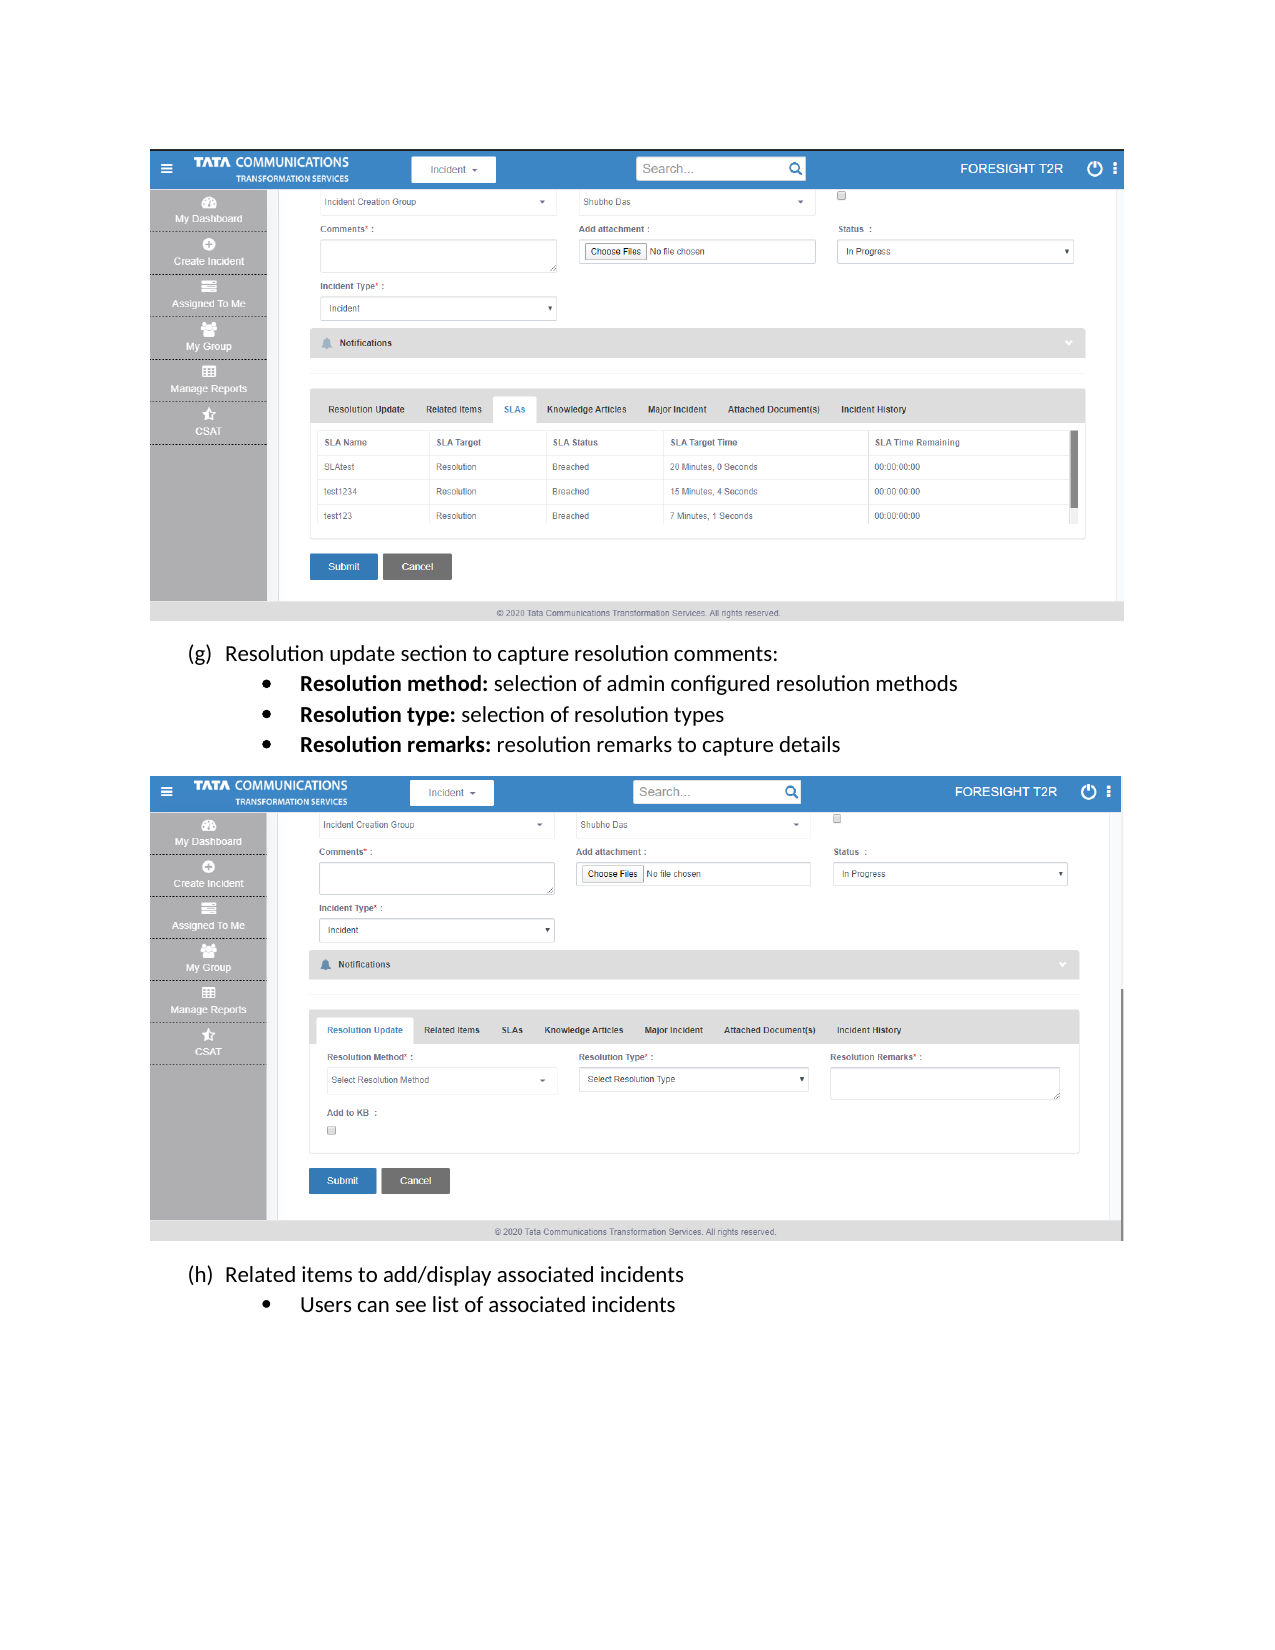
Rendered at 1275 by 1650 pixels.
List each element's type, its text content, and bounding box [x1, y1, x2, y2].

list Resolution method: selection of admin configured resolution methods [262, 669, 1125, 697]
picture [150, 149, 1124, 621]
list Resolution type: selection of resolution types [262, 700, 1125, 728]
list Resolution update section to capture resolution comments: [187, 639, 1125, 667]
list Related items to add/display associated incidents [187, 1260, 1125, 1288]
list Resolution remarks: resolution remarks to capture details [262, 730, 1125, 758]
picture [150, 776, 1124, 1241]
list Users can see list of associated incidents [262, 1290, 1125, 1318]
